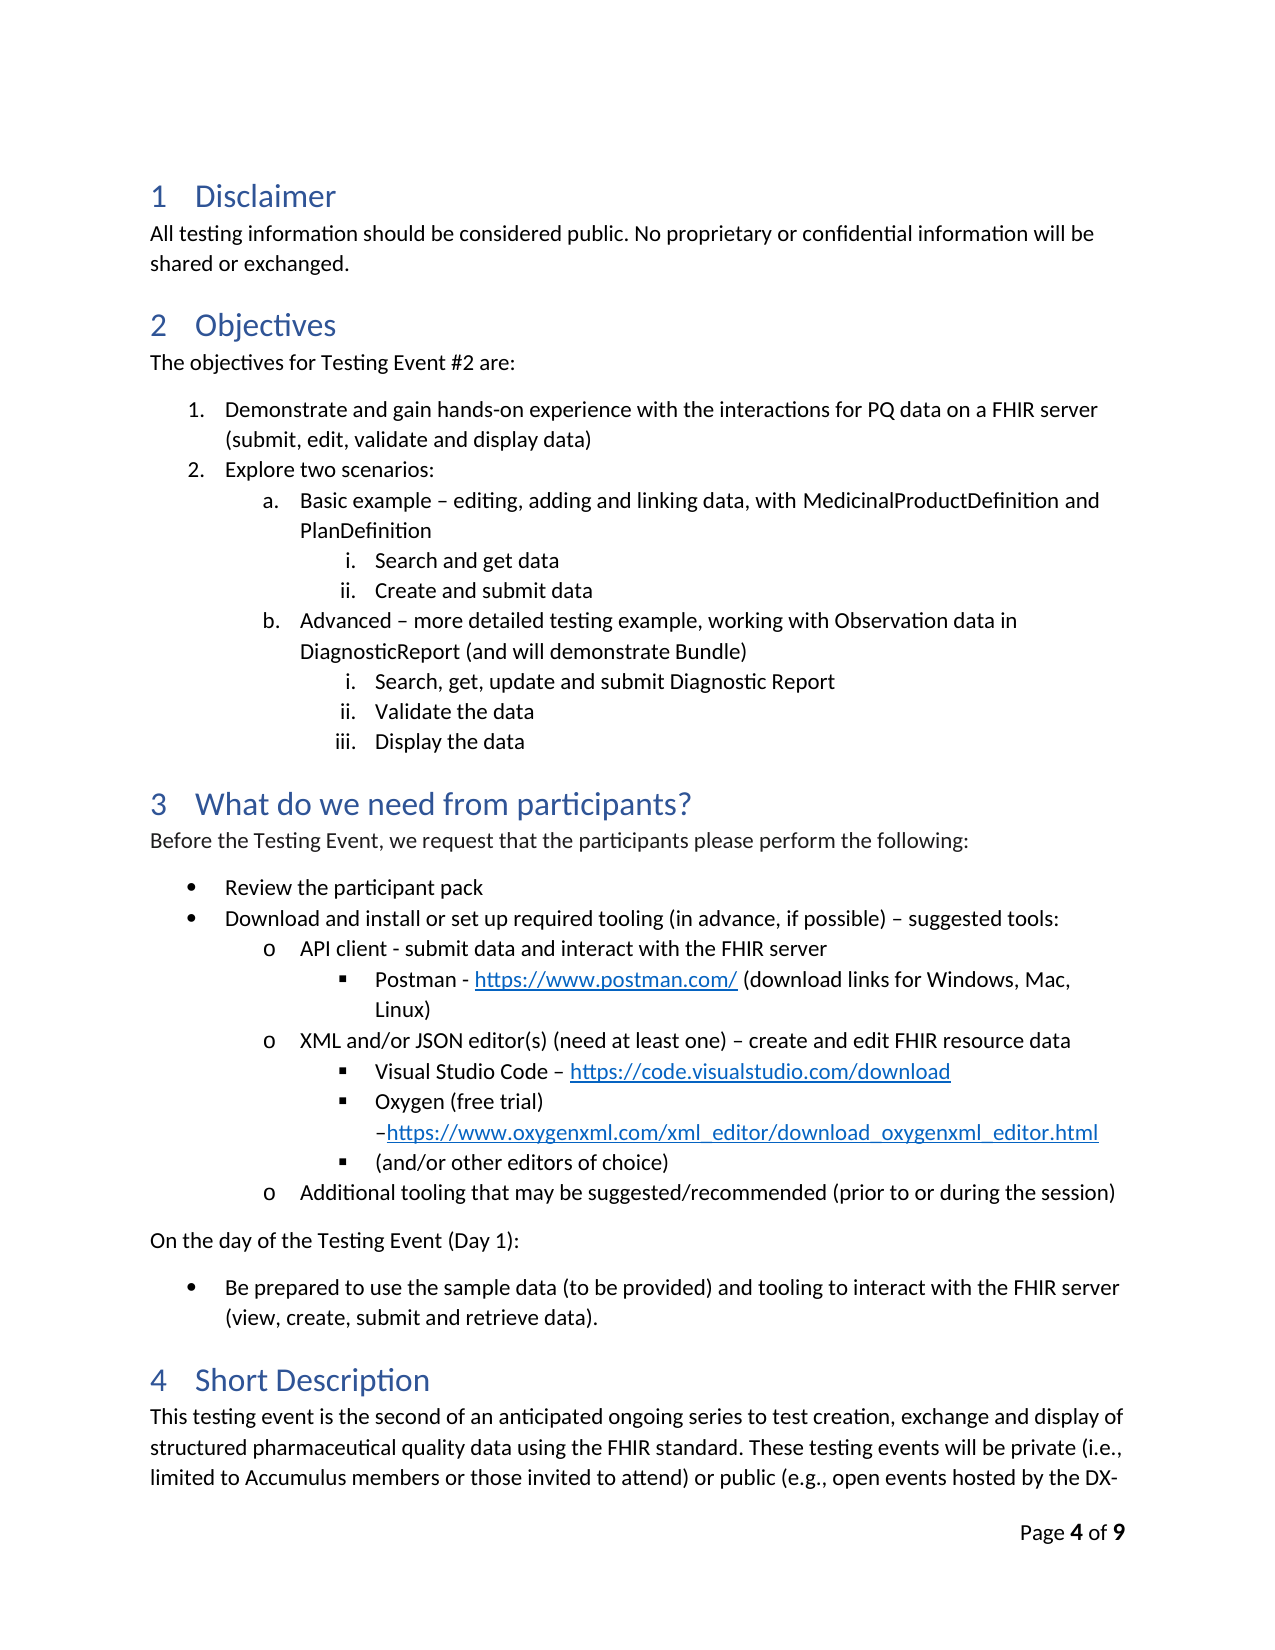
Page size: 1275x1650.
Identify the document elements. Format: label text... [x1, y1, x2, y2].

list API client - submit data and interact with the FHIR server [262, 934, 1125, 963]
list Oxygen (free trial) –https://www.oxygenxml.com/xml_editor/download_oxygenxml_editor.html [337, 1087, 1125, 1146]
subtitle Disclaimer [150, 175, 1125, 216]
text The objectives for Testing Event #2 are: [150, 348, 1125, 376]
list Review the participant pack [187, 873, 1125, 902]
list Be prepared to use the sample data (to be provided) and tooling to interact with the FHIR server (view, create, submit and retrieve data). [187, 1273, 1125, 1331]
list Visual Studio Code – https://code.visualstudio.com/download [337, 1057, 1125, 1085]
list Additional tooling that may be suggested/recommended (prior to or during the session) [262, 1178, 1125, 1207]
list Demonstrate and gain hands-on experience with the interactions for PQ data on a FHIR server (submit, edit, validate and display data) [187, 395, 1125, 453]
list Search, get, update and submit Diagnostic Report [356, 667, 1125, 695]
list (and/or other editors of choice) [337, 1148, 1125, 1176]
list XML and/or JSON editor(s) (need at least one) – create and edit FHIR resource data [262, 1026, 1125, 1055]
list Display the data [356, 727, 1125, 756]
list Basic example – editing, adding and linking data, with MedicinalProductDefinition and PlanDefinition [262, 486, 1125, 544]
text On the day of the Testing Event (Day 1): [150, 1226, 1125, 1254]
subtitle Objectives [150, 304, 1125, 345]
list Search and get data [356, 546, 1125, 574]
list Explore two scenarios: [187, 456, 1125, 484]
list Advanced – more detailed testing example, working with Observation data in DiagnosticReport (and will demonstrate Bundle) [262, 607, 1125, 665]
list Create and submit data [356, 576, 1125, 604]
subtitle What do we need from participants? [150, 783, 1125, 823]
list Download and install or set up required tooling (in advance, if possible) – suggested tools: [187, 904, 1125, 932]
list Postman - https://www.postman.com/ (download links for Windows, Mac, Linux) [337, 965, 1125, 1024]
text Before the Testing Event, we request that the participants please perform the following: [150, 827, 1125, 855]
list Validate the data [356, 697, 1125, 725]
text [150, 1402, 1125, 1491]
text All testing information should be considered public. No proprietary or confidential information will be shared or exchanged. [150, 219, 1125, 277]
subtitle Short Description [150, 1358, 1125, 1399]
